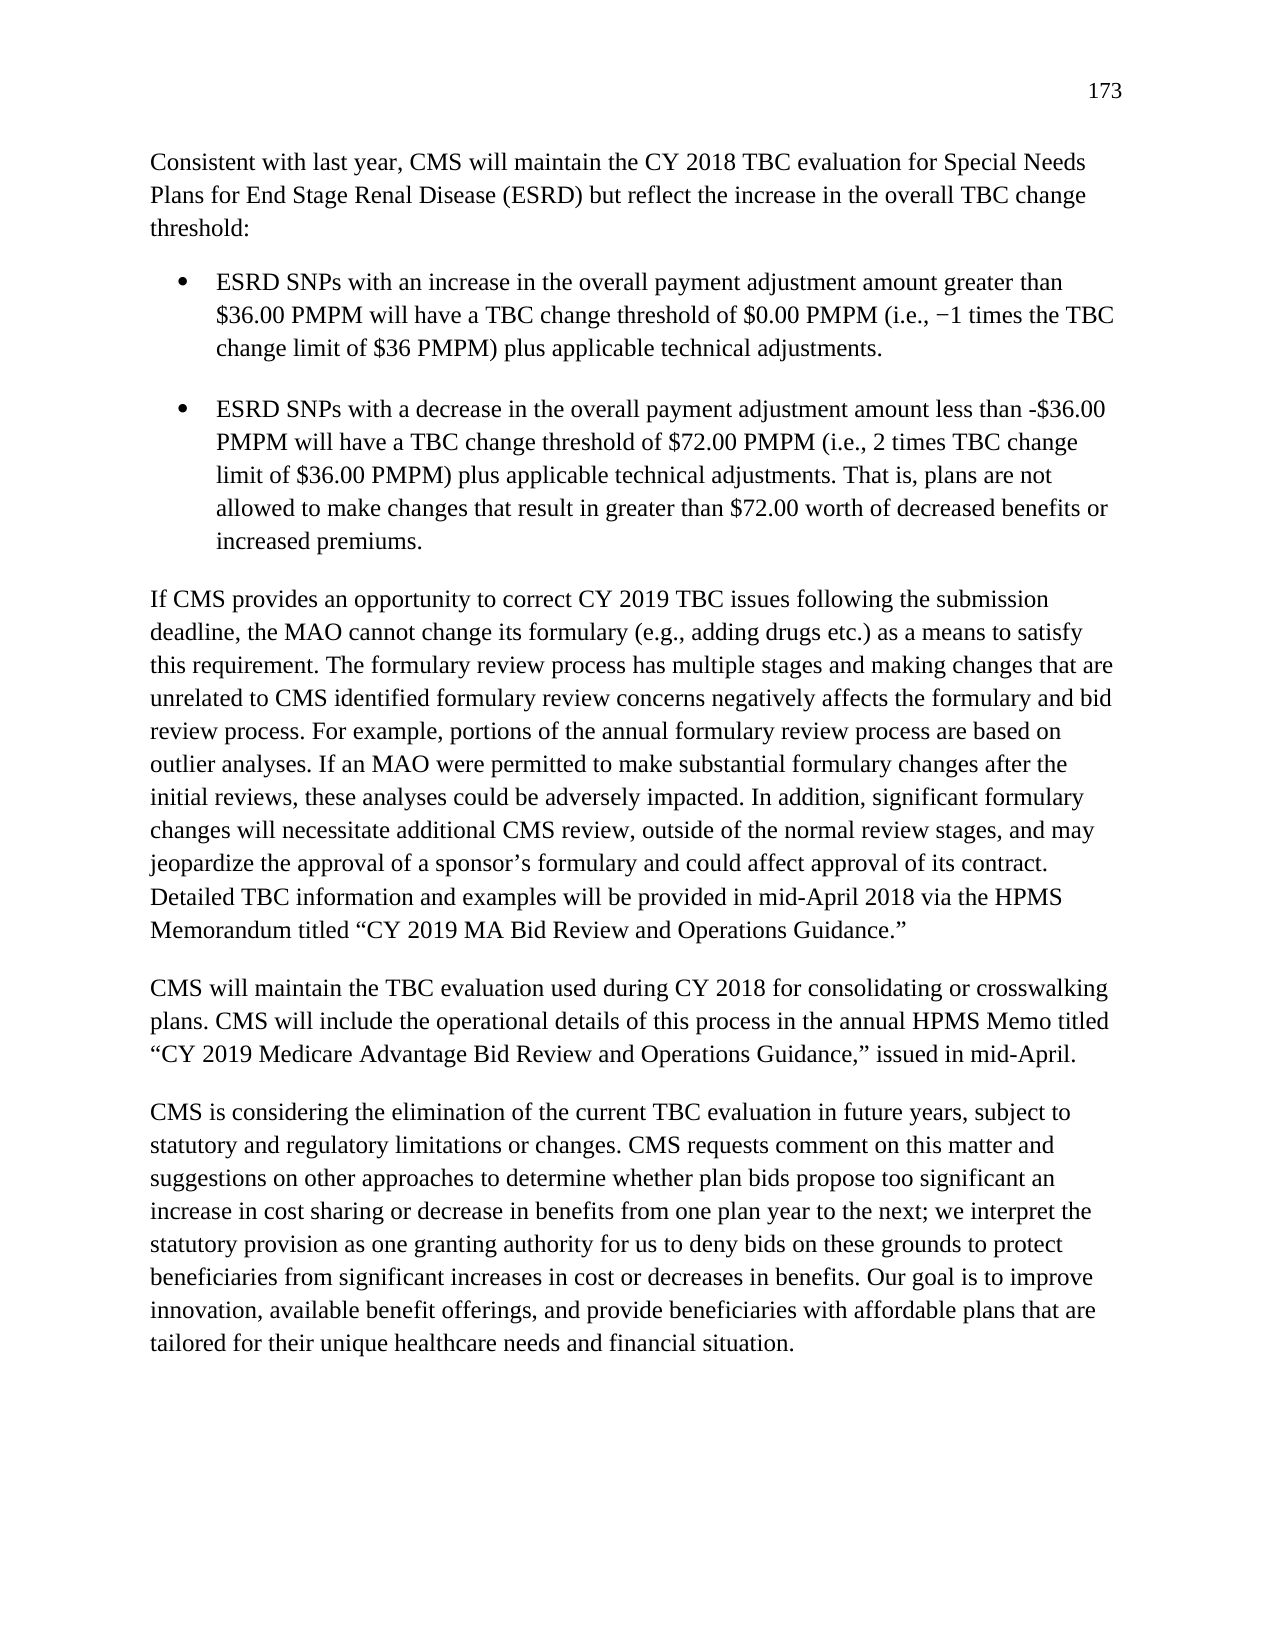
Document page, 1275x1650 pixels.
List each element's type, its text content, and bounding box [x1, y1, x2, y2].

text Detailed TBC information and examples will be provided in mid-April 2018 via the HPMS Memorandum titled “CY 2019 MA Bid Review and Operations Guidance.” [150, 882, 1065, 944]
text Consistent with last year, CMS will maintain the CY 2018 TBC evaluation for Special Needs Plans for End Stage Renal Disease (ESRD) but reflect the increase in the overall TBC change threshold: [150, 147, 1087, 242]
list ESRD SNPs with an increase in the overall payment adjustment amount greater than [178, 267, 1137, 296]
text $36.00 PMPM will have a TBC change threshold of $0.00 PMPM (i.e., −1 times the TBC change limit of $36 PMPM) plus applicable technical adjustments. [216, 300, 1137, 362]
text If CMS provides an opportunity to correct CY 2019 TBC issues following the submission deadline, the MAO cannot change its formulary (e.g., adding drugs etc.) as a means to satisfy this requirement. The formulary review process has multiple stages and making changes that are unrelated to CMS identified formulary review concerns negatively affects the formulary and bid review process. For example, portions of the annual formulary review process are based on outlier analyses. If an MAO were permitted to make substantial formulary changes after the initial reviews, these analyses could be adversely impacted. In addition, significant formulary changes will necessitate additional CMS review, outside of the normal review stages, and may jeopardize the approval of a sponsor’s formulary and could affect approval of its contract. [150, 584, 1117, 877]
text CMS is considering the elimination of the current TBC evaluation in future years, subject to statutory and regulatory limitations or changes. CMS requests comment on this matter and suggestions on other approaches to determine whether plan bids propose too significant an increase in cost sharing or decrease in benefits from one plan year to the next; we interpret the statutory provision as one granting authority for us to deny bids on these grounds to protect beneficiaries from significant increases in cost or decreases in benefits. Our goal is to improve innovation, available benefit offerings, and provide beneficiaries with affordable plans that are tailored for their unique healthcare needs and financial situation. [150, 1097, 1124, 1357]
text CMS will maintain the TBC evaluation used during CY 2018 for consolidating or crosswalking plans. CMS will include the operational details of this process in the annual HPMS Memo titled “CY 2019 Medicare Advantage Bid Review and Operations Guidance,” issued in mid-April. [150, 973, 1110, 1068]
list ESRD SNPs with a decrease in the overall payment adjustment amount less than -$36.00 PMPM will have a TBC change threshold of $72.00 PMPM (i.e., 2 times TBC change limit of $36.00 PMPM) plus applicable technical adjustments. That is, plans are not allowed to make changes that result in greater than $72.00 worth of decreased benefits or increased premiums. [178, 394, 1108, 555]
